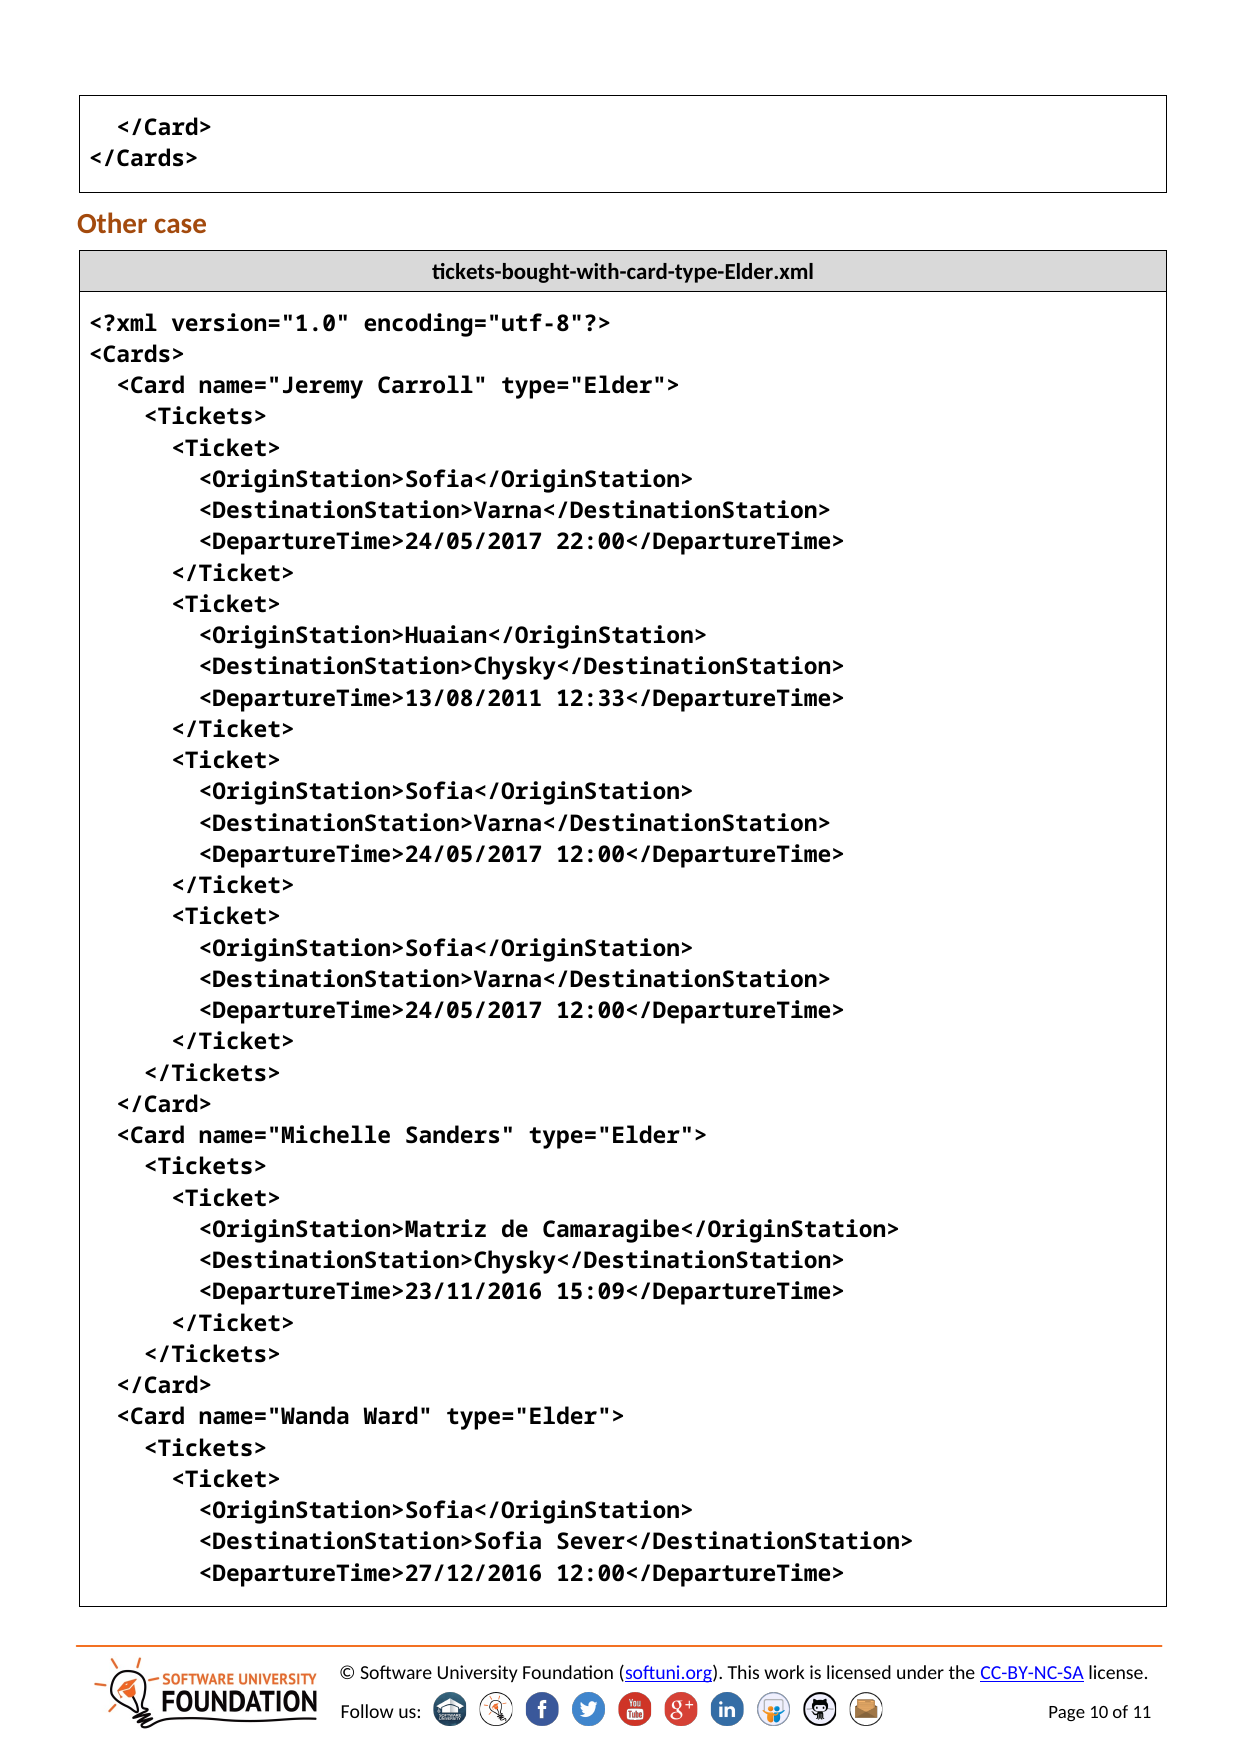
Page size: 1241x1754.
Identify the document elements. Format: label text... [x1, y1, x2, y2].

picture [433, 1692, 467, 1726]
picture [757, 1692, 790, 1726]
picture [664, 1692, 698, 1726]
table_header tickets-bought-with-card-type-Elder.xml [80, 251, 1166, 291]
picture [525, 1692, 559, 1726]
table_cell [80, 96, 1166, 192]
picture [93, 1656, 317, 1729]
subtitle Other case [77, 205, 1163, 241]
picture [572, 1692, 605, 1726]
picture [618, 1692, 652, 1726]
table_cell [80, 292, 1166, 1606]
picture [479, 1692, 513, 1726]
picture [803, 1692, 837, 1726]
picture [849, 1692, 883, 1726]
picture [710, 1692, 744, 1726]
